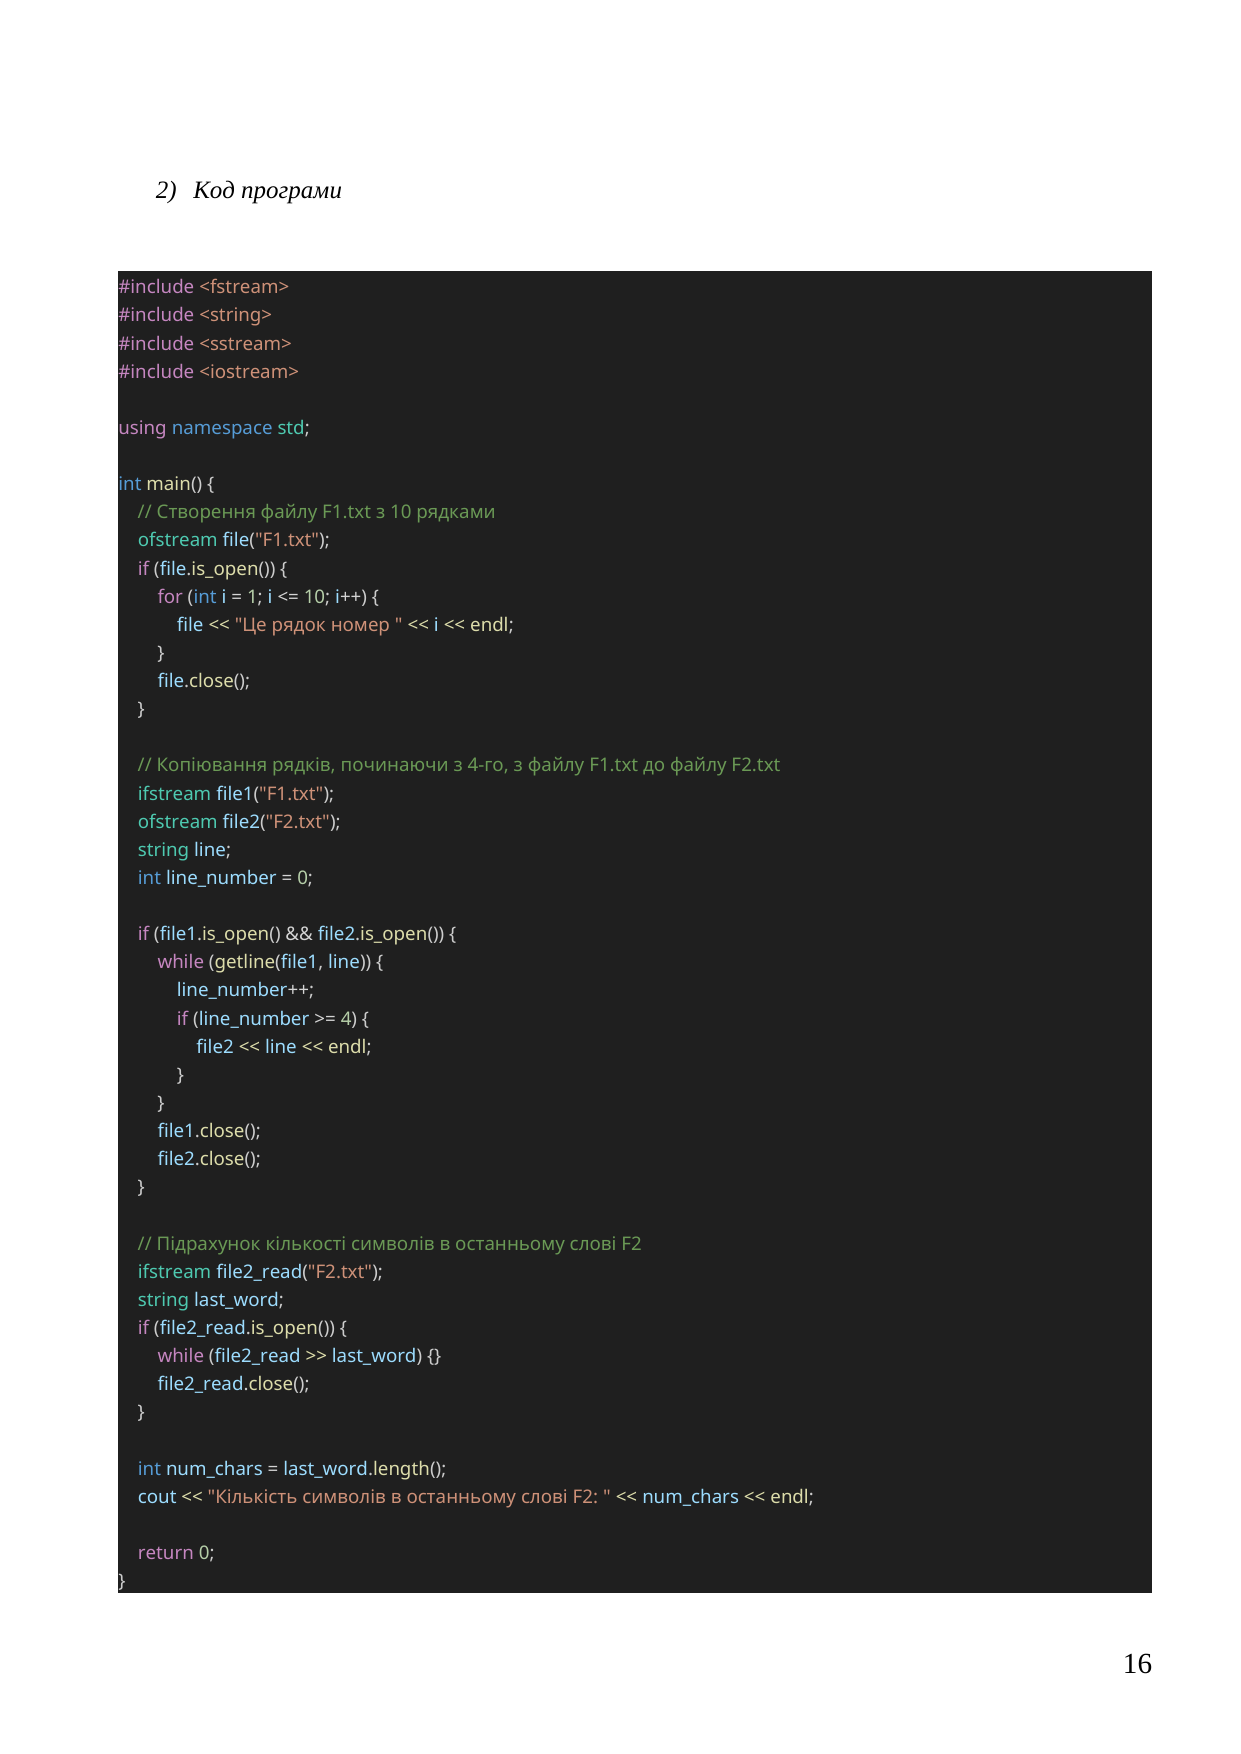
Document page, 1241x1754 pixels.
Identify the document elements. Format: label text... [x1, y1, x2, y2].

text using namespace std; [118, 412, 1152, 440]
text } [118, 693, 1152, 721]
list Код програми [156, 176, 1152, 204]
text } [118, 1396, 1152, 1424]
text ifstream file1("F1.txt"); [118, 777, 1152, 805]
text // Створення файлу F1.txt з 10 рядками [118, 496, 1152, 524]
text ofstream file2("F2.txt"); [118, 805, 1152, 833]
text if (file1.is_open() && file2.is_open()) { [118, 918, 1152, 946]
text string last_word; [118, 1283, 1152, 1312]
text if (file.is_open()) { [118, 552, 1152, 580]
text #include <string> [118, 299, 1152, 327]
text file2_read.close(); [118, 1368, 1152, 1396]
text } [118, 1087, 1152, 1115]
text while (getline(file1, line)) { [118, 946, 1152, 974]
text file << "Це рядок номер " << i << endl; [118, 608, 1152, 637]
text if (file2_read.is_open()) { [118, 1312, 1152, 1340]
text #include <iostream> [118, 355, 1152, 383]
text int line_number = 0; [118, 862, 1152, 890]
text } [118, 637, 1152, 665]
text file.close(); [118, 665, 1152, 693]
text int main() { [118, 468, 1152, 496]
text ifstream file2_read("F2.txt"); [118, 1255, 1152, 1283]
text } [118, 1171, 1152, 1199]
text while (file2_read >> last_word) {} [118, 1340, 1152, 1368]
text line_number++; [118, 974, 1152, 1002]
text for (int i = 1; i <= 10; i++) { [118, 580, 1152, 608]
text file1.close(); [118, 1115, 1152, 1143]
text if (line_number >= 4) { [118, 1002, 1152, 1030]
text int num_chars = last_word.length(); [118, 1452, 1152, 1480]
text return 0; [118, 1537, 1152, 1565]
text string line; [118, 833, 1152, 862]
text ofstream file("F1.txt"); [118, 524, 1152, 552]
text // Підрахунок кількості символів в останньому слові F2 [118, 1227, 1152, 1255]
text } [118, 1565, 1152, 1593]
text // Копіювання рядків, починаючи з 4-го, з файлу F1.txt до файлу F2.txt [118, 749, 1152, 777]
text } [118, 1058, 1152, 1087]
text file2 << line << endl; [118, 1030, 1152, 1058]
text #include <fstream> [118, 271, 1152, 299]
text file2.close(); [118, 1143, 1152, 1171]
text cout << "Кількість символів в останньому слові F2: " << num_chars << endl; [118, 1480, 1152, 1508]
text #include <sstream> [118, 327, 1152, 355]
